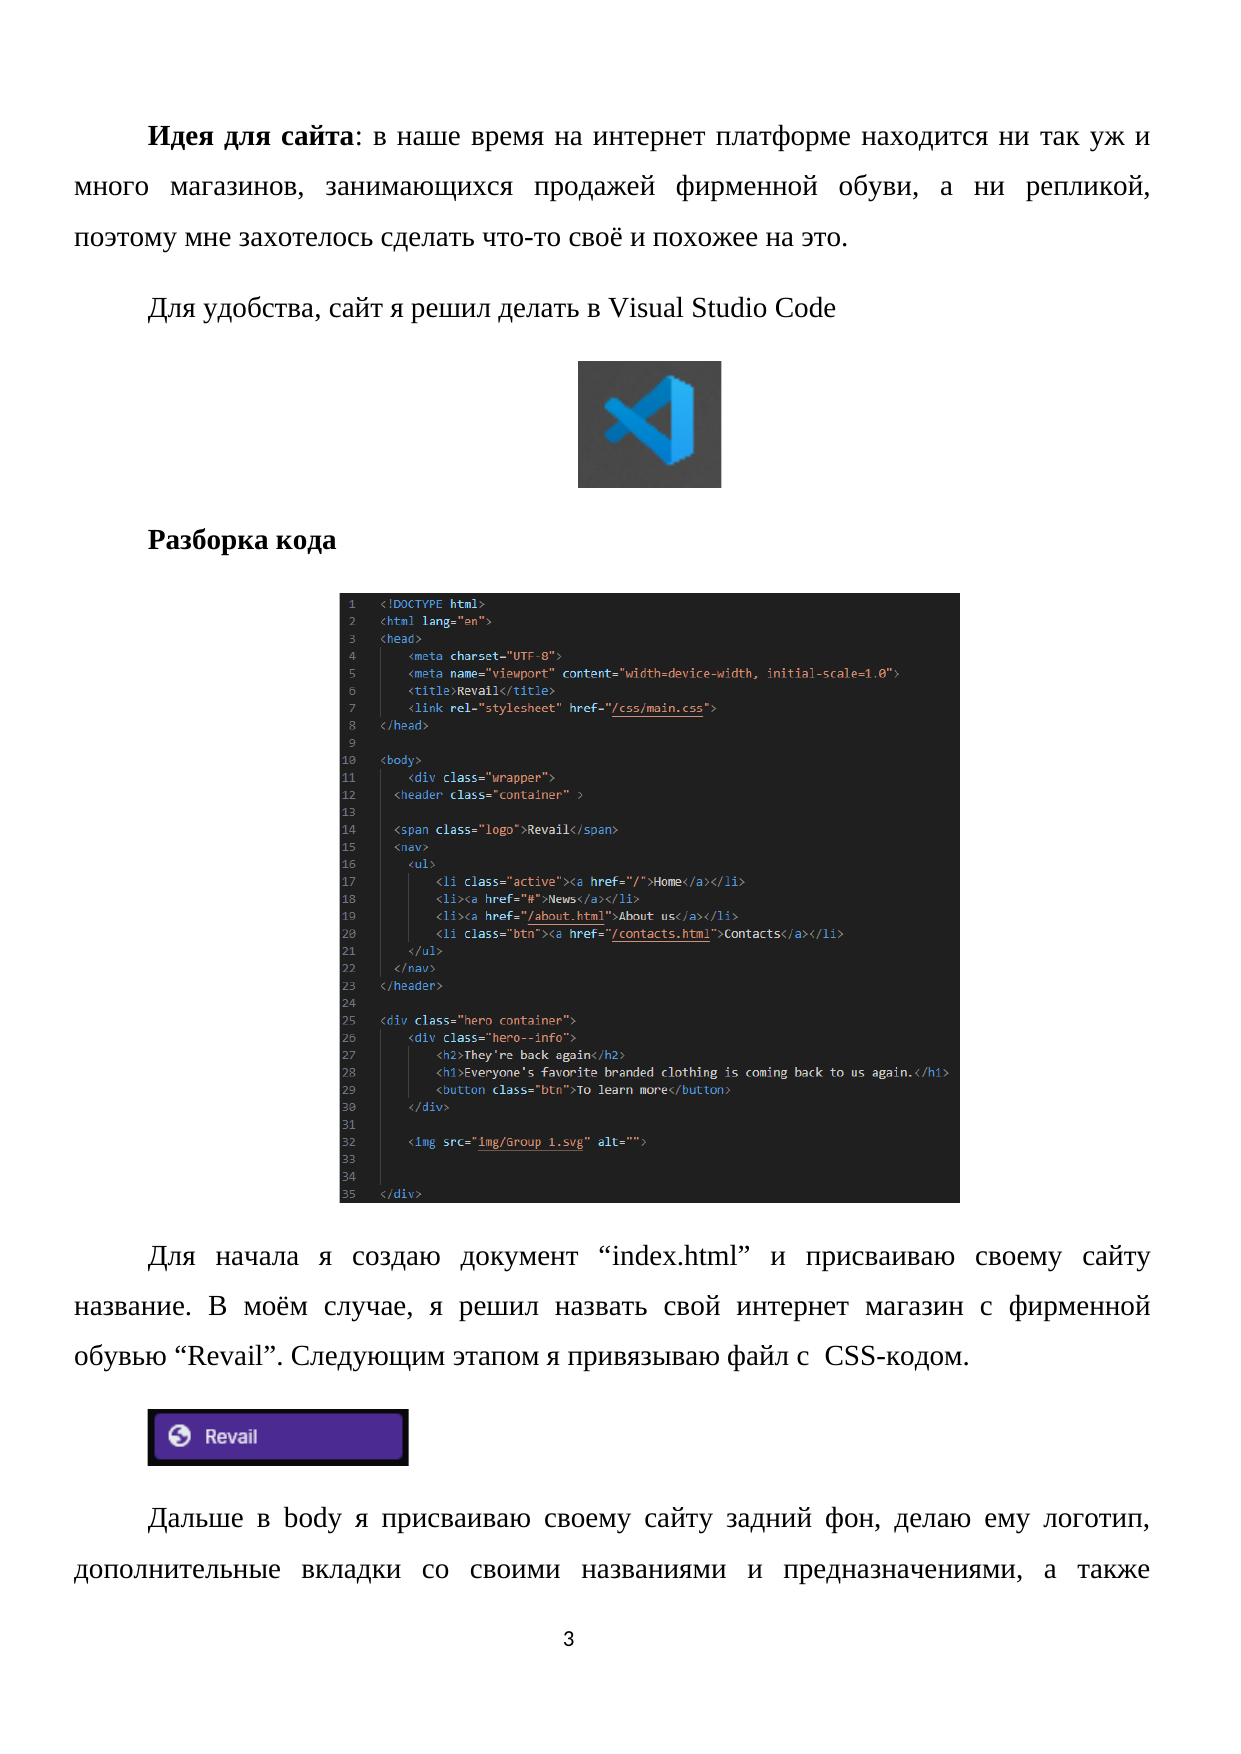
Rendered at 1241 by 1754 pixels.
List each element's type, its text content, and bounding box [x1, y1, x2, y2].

text Разборка кода [74, 522, 1152, 556]
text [74, 1501, 1152, 1584]
picture [339, 593, 960, 1203]
picture [147, 1409, 409, 1466]
text Для удобства, сайт я решил делать в Visual Studio Code [74, 290, 1152, 323]
text Идея для сайта: в наше время на интернет платформе находится ни так уж и много магазинов, занимающихся продажей фирменной обуви, а ни репликой, поэтому мне захотелось сделать что-то своё и похожее на это. [74, 118, 1152, 252]
text Для начала я создаю документ “index.html” и присваиваю своему сайту название. В моём случае, я решил назвать свой интернет магазин с фирменной обувью “Revail”. Следующим этапом я привязываю файл с CSS-кодом. [74, 1238, 1152, 1372]
picture [578, 361, 722, 488]
